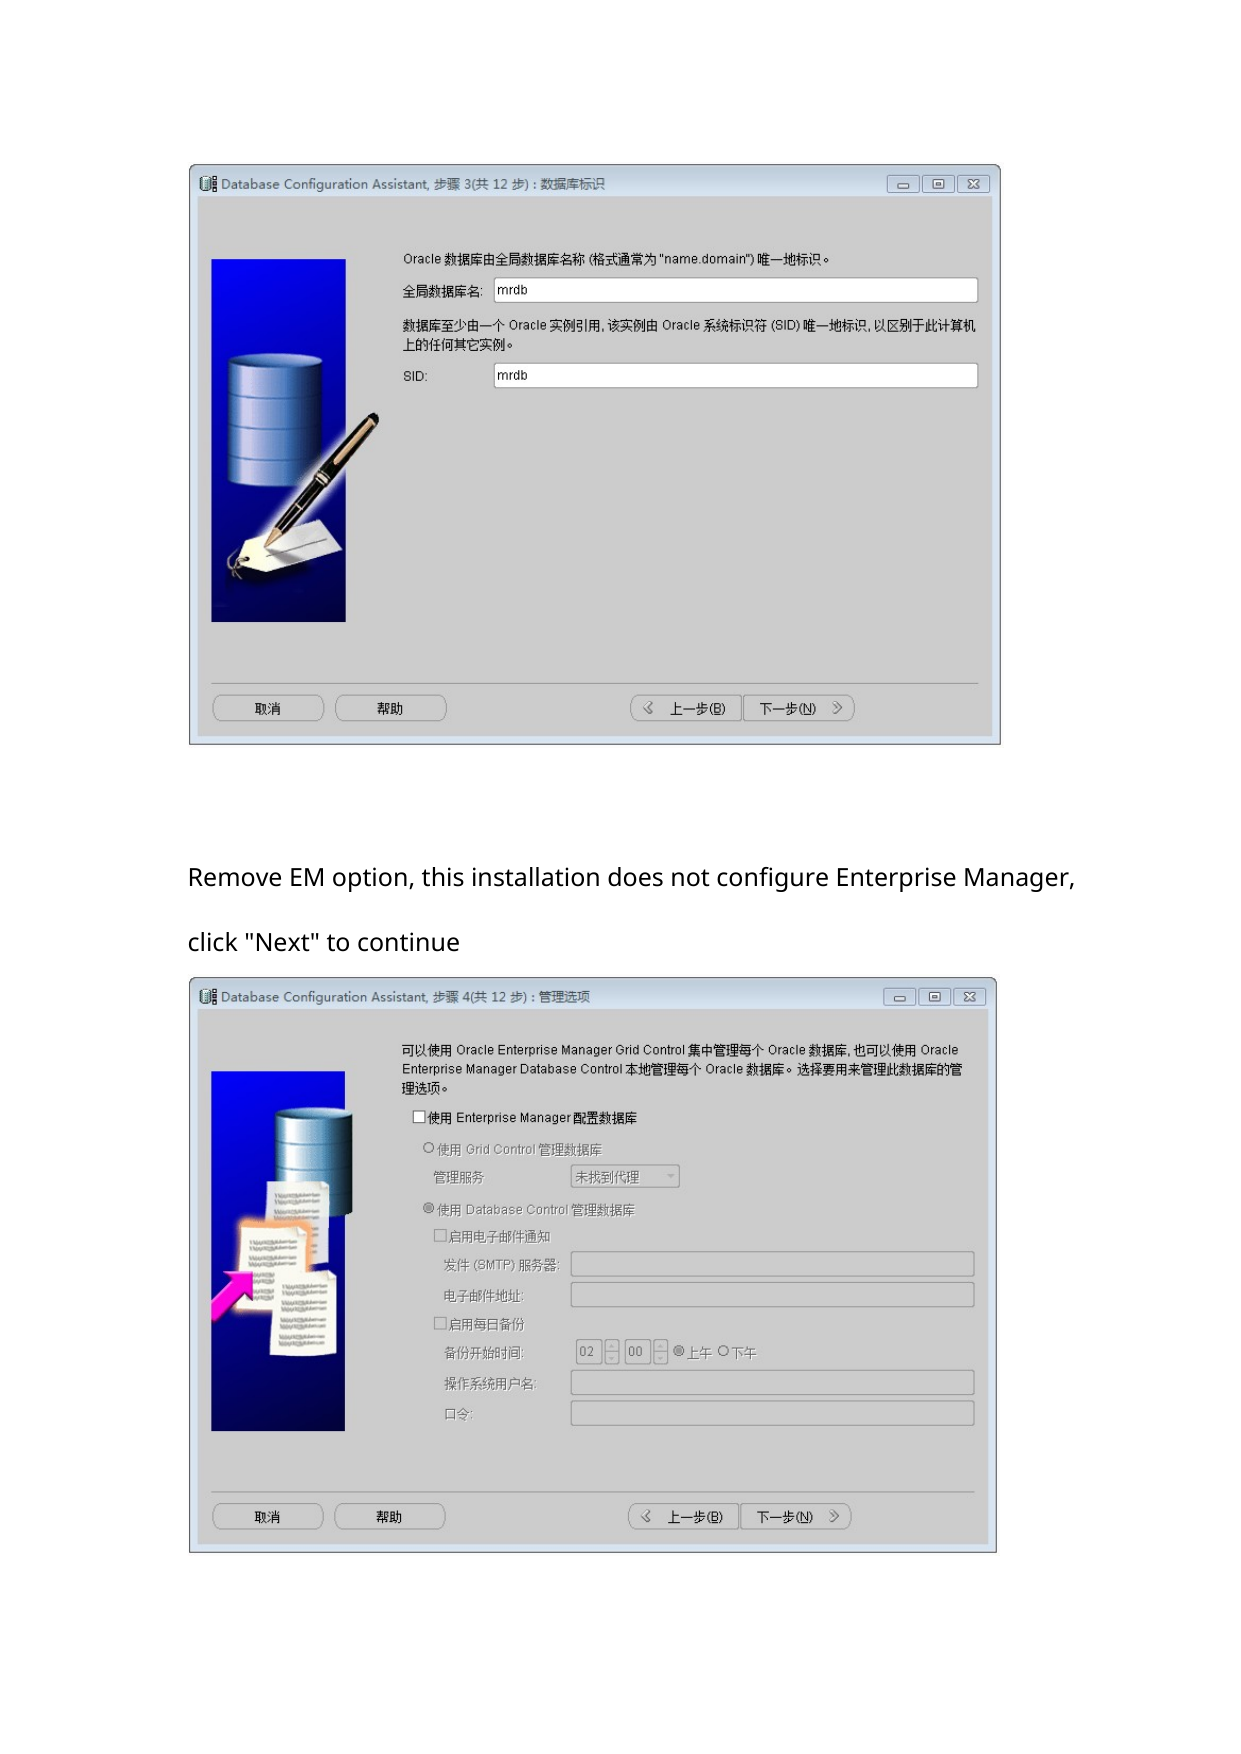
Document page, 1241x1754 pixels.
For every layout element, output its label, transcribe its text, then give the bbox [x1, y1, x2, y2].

picture [187, 974, 1000, 1556]
picture [187, 162, 1004, 748]
text Remove EM option, this installation does not configure Enterprise Manager, click "Next" to continue [187, 844, 1125, 974]
